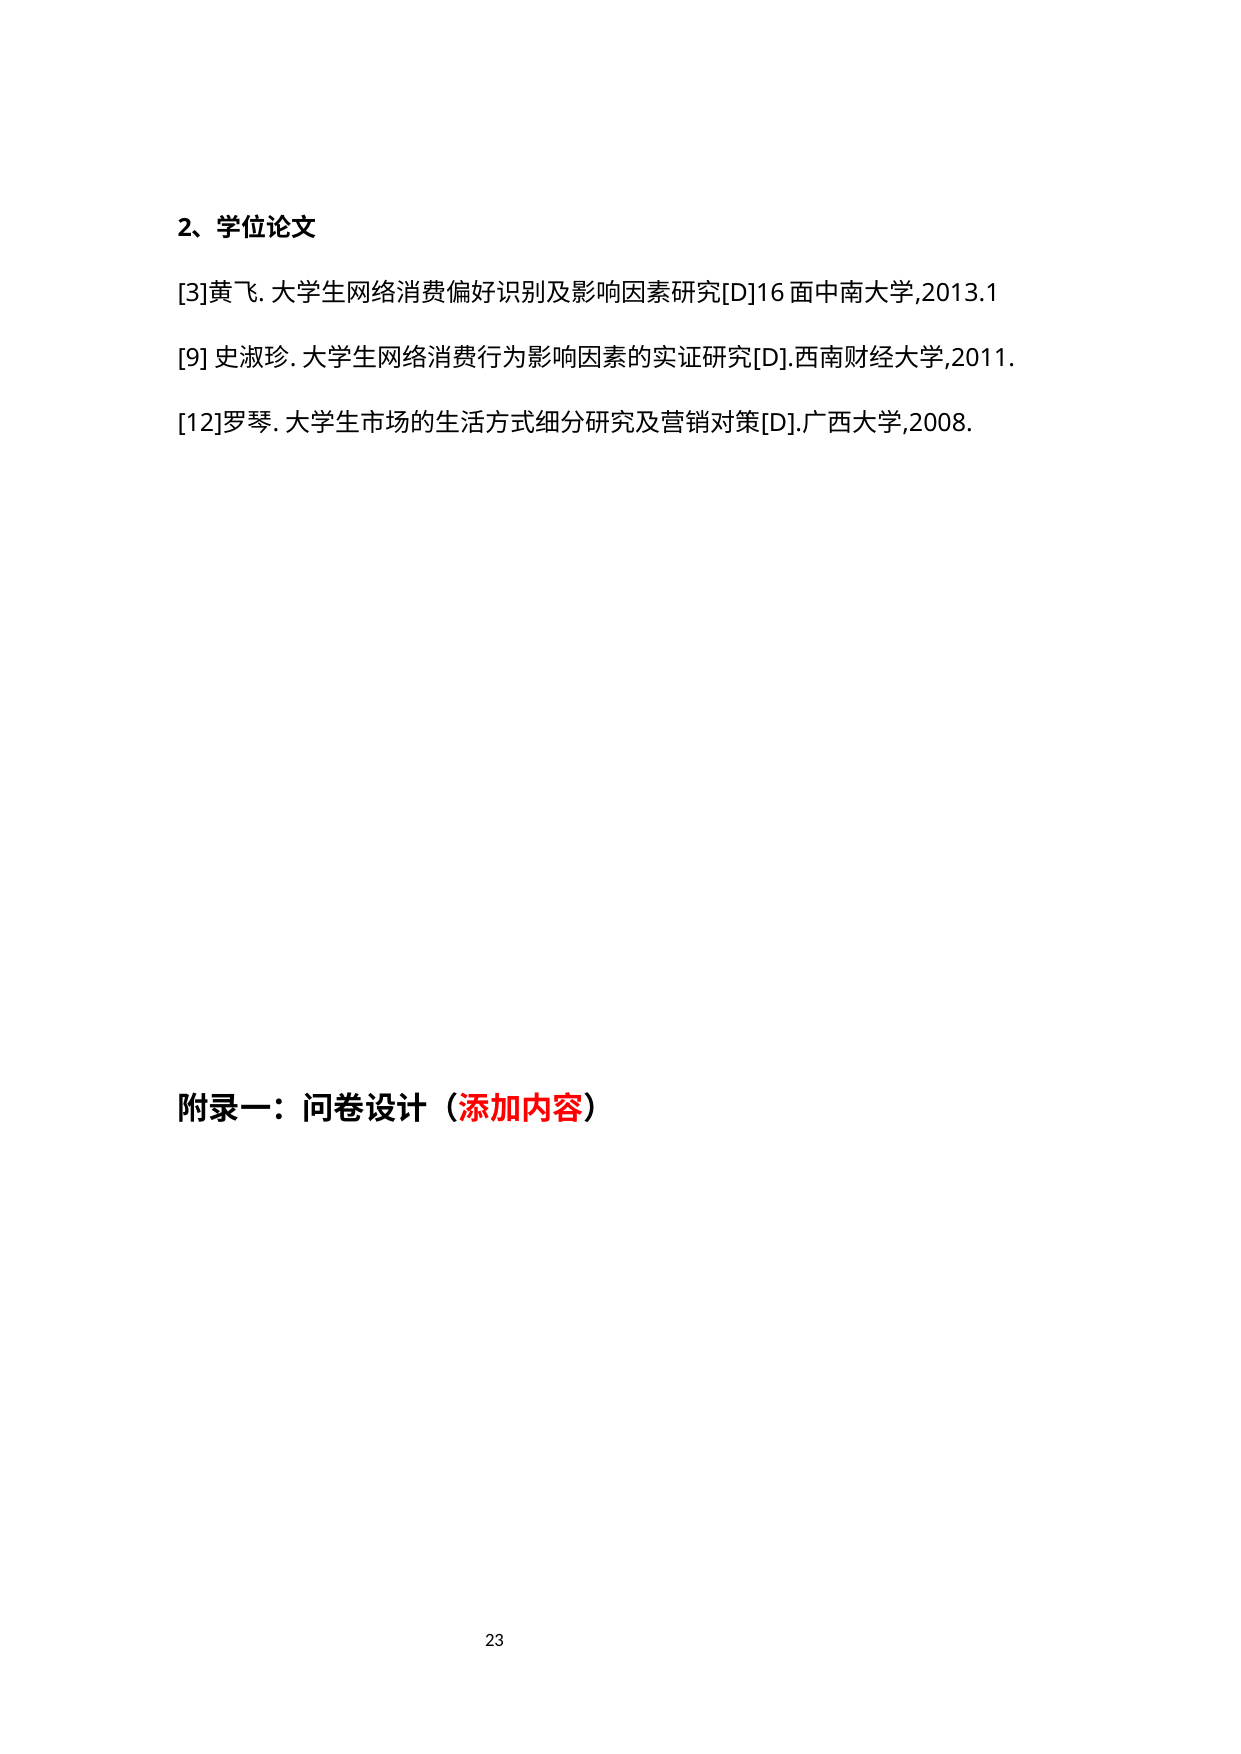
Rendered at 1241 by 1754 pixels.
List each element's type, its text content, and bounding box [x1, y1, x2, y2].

text [12]罗琴. 大学生市场的生活方式细分研究及营销对策[D].广西大学,2008. [177, 388, 1093, 453]
text [9] 史淑珍. 大学生网络消费行为影响因素的实证研究[D].西南财经大学,2011. [177, 323, 1093, 388]
text 2、学位论文 [177, 193, 1093, 258]
text [3]黄飞. 大学生网络消费偏好识别及影响因素研究[D]16面中南大学,2013.1 [177, 258, 1093, 323]
subtitle 附录一：问卷设计（添加内容） [177, 1073, 1093, 1138]
